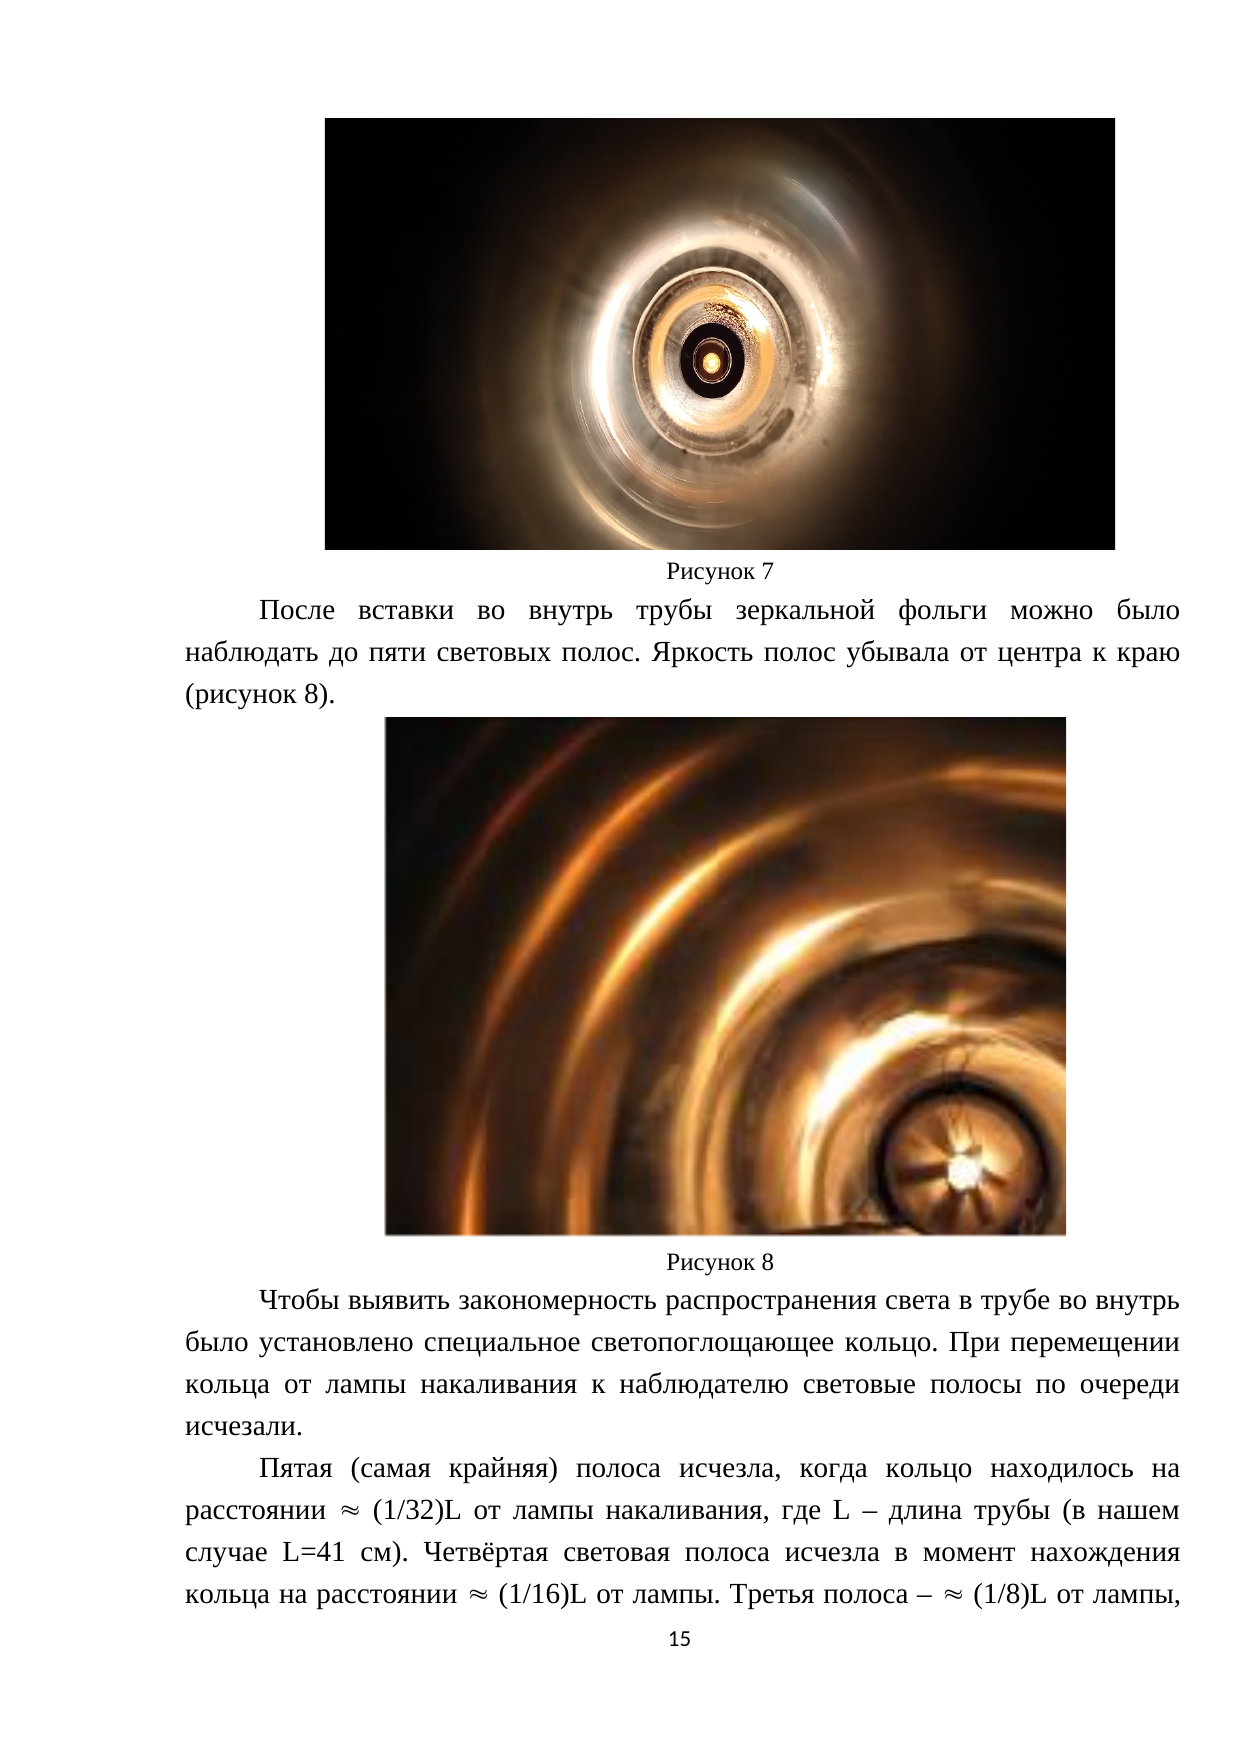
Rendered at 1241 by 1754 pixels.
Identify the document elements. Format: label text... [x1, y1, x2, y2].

text Чтобы выявить закономерность распространения света в трубе во внутрь было установлено специальное светопоглощающее кольцо. При перемещении кольца от лампы накаливания к наблюдателю световые полосы по очереди исчезали. [185, 1282, 1181, 1442]
text После вставки во внутрь трубы зеркальной фольги можно было наблюдать до пяти световых полос. Яркость полос убывала от центра к краю (рисунок 8). [185, 592, 1181, 709]
text Рисунок 8 [185, 1247, 1181, 1275]
text Рисунок 7 [185, 556, 1181, 585]
picture [324, 118, 1116, 550]
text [185, 1450, 1181, 1609]
picture [373, 717, 1067, 1240]
